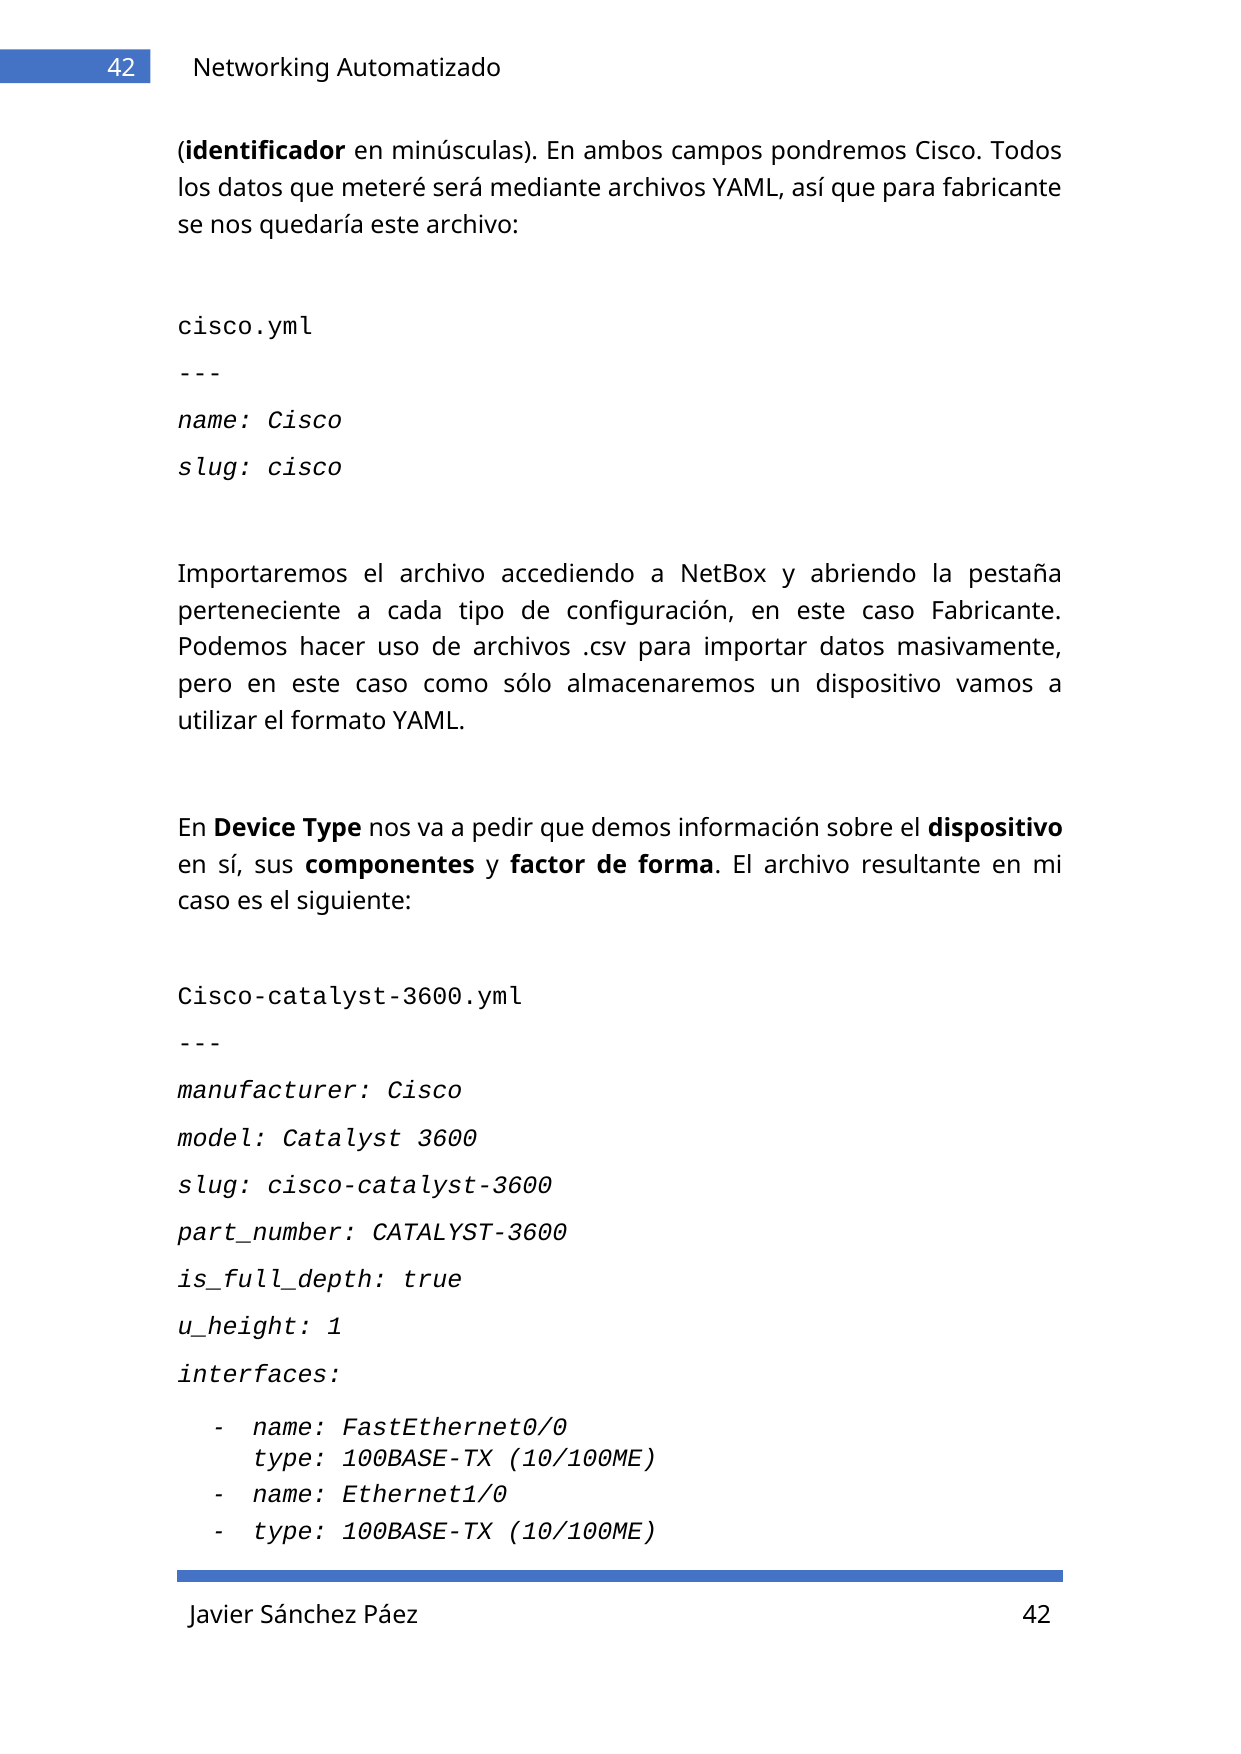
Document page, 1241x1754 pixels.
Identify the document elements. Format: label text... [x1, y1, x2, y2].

text slug: cisco [177, 455, 1063, 483]
list type: 100BASE-TX (10/100ME) [215, 1513, 1063, 1547]
text is_full_depth: true [177, 1267, 1063, 1295]
list name: FastEthernet0/0 [215, 1408, 1063, 1443]
text manufacturer: Cisco [177, 1078, 1063, 1106]
text --- [177, 361, 1063, 389]
list type: 100BASE-TX (10/100ME) [252, 1445, 1063, 1474]
text name: Cisco [177, 408, 1063, 436]
text u_height: 1 [177, 1314, 1063, 1342]
text En Device Type nos va a pedir que demos información sobre el dispositivo en sí, sus componentes y factor de forma. El archivo resultante en mi caso es el siguiente: [177, 809, 1063, 917]
text Cisco-catalyst-3600.yml [177, 984, 1063, 1012]
text interfaces: [177, 1361, 1063, 1389]
text cisco.yml [177, 313, 1063, 342]
text slug: cisco-catalyst-3600 [177, 1172, 1063, 1201]
text Importaremos el archivo accediendo a NetBox y abriendo la pestaña perteneciente a cada tipo de configuración, en este caso Fabricante. Podemos hacer uso de archivos .csv para importar datos masivamente, pero en este caso como sólo almacenaremos un dispositivo vamos a utilizar el formato YAML. [177, 556, 1063, 737]
list name: Ethernet1/0 [215, 1476, 1063, 1510]
text --- [177, 1031, 1063, 1059]
text part_number: CATALYST-3600 [177, 1219, 1063, 1248]
text model: Catalyst 3600 [177, 1125, 1063, 1153]
